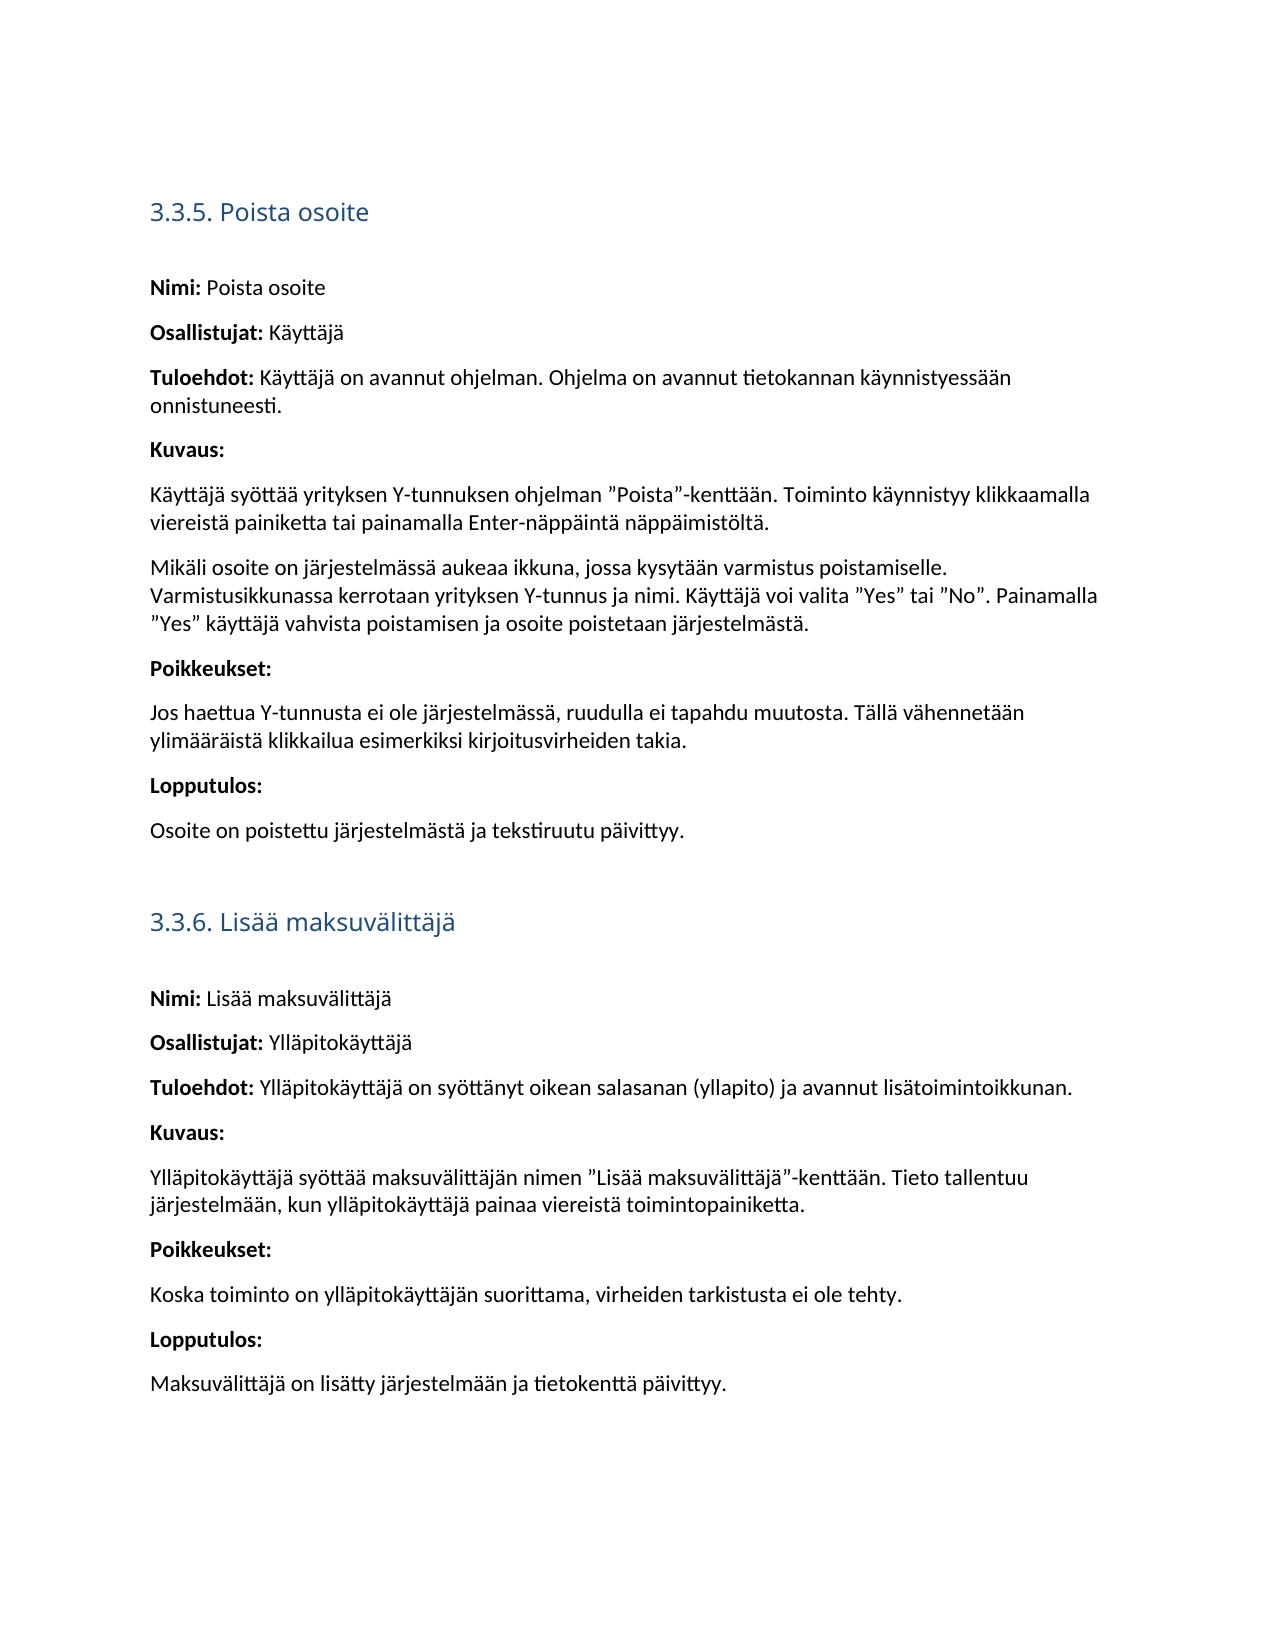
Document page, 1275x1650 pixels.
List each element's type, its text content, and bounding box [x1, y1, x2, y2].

text Osallistujat: Käyttäjä [150, 318, 1125, 346]
text Osallistujat: Ylläpitokäyttäjä [150, 1028, 1125, 1057]
text Nimi: Lisää maksuvälittäjä [150, 984, 1125, 1012]
text Osoite on poistettu järjestelmästä ja tekstiruutu päivittyy. [150, 816, 1125, 844]
text Nimi: Poista osoite [150, 273, 1125, 301]
text Tuloehdot: Käyttäjä on avannut ohjelman. Ohjelma on avannut tietokannan käynnistyessään onnistuneesti. [150, 363, 1125, 419]
text Ylläpitokäyttäjä syöttää maksuvälittäjän nimen ”Lisää maksuvälittäjä”-kenttään. Tieto tallentuu järjestelmään, kun ylläpitokäyttäjä painaa viereistä toimintopainiketta. [150, 1163, 1125, 1219]
text Lopputulos: [150, 771, 1125, 799]
text Kuvaus: [150, 436, 1125, 463]
text Jos haettua Y-tunnusta ei ole järjestelmässä, ruudulla ei tapahdu muutosta. Tällä vähennetään ylimääräistä klikkailua esimerkiksi kirjoitusvirheiden takia. [150, 698, 1125, 754]
text Tuloehdot: Ylläpitokäyttäjä on syöttänyt oikean salasanan (yllapito) ja avannut lisätoimintoikkunan. [150, 1073, 1125, 1101]
text Poikkeukset: [150, 1235, 1125, 1263]
text Koska toiminto on ylläpitokäyttäjän suorittama, virheiden tarkistusta ei ole tehty. [150, 1280, 1125, 1308]
text Maksuvälittäjä on lisätty järjestelmään ja tietokenttä päivittyy. [150, 1369, 1125, 1397]
text Poikkeukset: [150, 654, 1125, 682]
text Lopputulos: [150, 1325, 1125, 1353]
text Mikäli osoite on järjestelmässä aukeaa ikkuna, jossa kysytään varmistus poistamiselle. Varmistusikkunassa kerrotaan yrityksen Y-tunnus ja nimi. Käyttäjä voi valita ”Yes” tai ”No”. Painamalla ”Yes” käyttäjä vahvista poistamisen ja osoite poistetaan järjestelmästä. [150, 553, 1125, 637]
text Käyttäjä syöttää yrityksen Y-tunnuksen ohjelman ”Poista”-kenttään. Toiminto käynnistyy klikkaamalla viereistä painiketta tai painamalla Enter-näppäintä näppäimistöltä. [150, 480, 1125, 536]
subtitle 3.3.6. Lisää maksuvälittäjä [150, 905, 1125, 939]
text Kuvaus: [150, 1118, 1125, 1146]
subtitle 3.3.5. Poista osoite [150, 195, 1125, 229]
